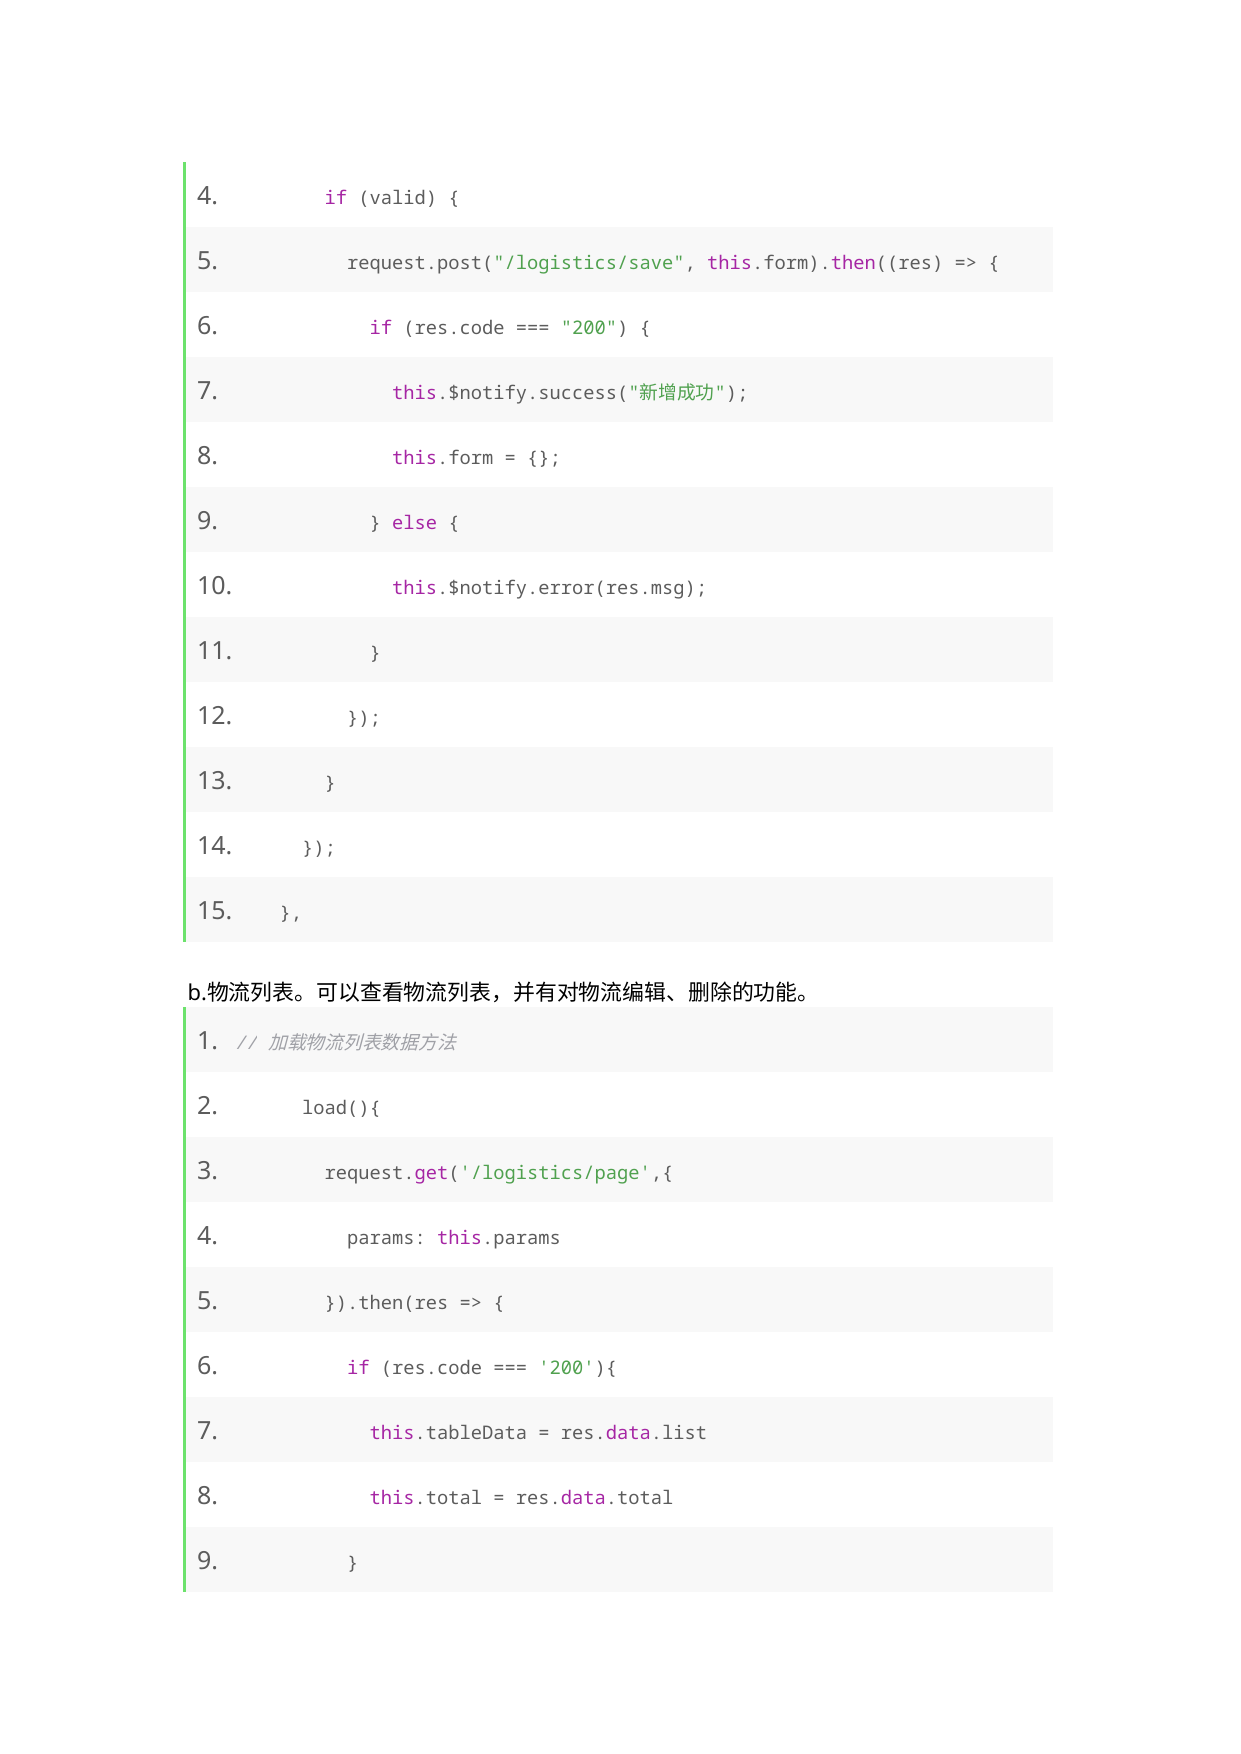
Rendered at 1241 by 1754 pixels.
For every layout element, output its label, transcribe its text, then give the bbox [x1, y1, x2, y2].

list this.form = {}; [186, 422, 1053, 487]
list if (valid) { [186, 162, 1053, 227]
list request.post("/logistics/save", this.form).then((res) => { [186, 227, 1053, 292]
list b.物流列表。可以查看物流列表，并有对物流编辑、删除的功能。 [187, 974, 1053, 1007]
list } [186, 1527, 1053, 1592]
list if (res.code === '200'){ [186, 1332, 1053, 1397]
list load(){ [186, 1072, 1053, 1137]
list }).then(res => { [186, 1267, 1053, 1332]
list // 加载物流列表数据方法 [186, 1007, 1053, 1072]
list } else { [186, 487, 1053, 552]
list request.get('/logistics/page',{ [186, 1137, 1053, 1202]
list params: this.params [186, 1202, 1053, 1267]
list }, [186, 877, 1053, 942]
list if (res.code === "200") { [186, 292, 1053, 357]
list }); [186, 682, 1053, 747]
list this.$notify.error(res.msg); [186, 552, 1053, 617]
list }); [186, 812, 1053, 877]
list this.tableData = res.data.list [186, 1397, 1053, 1462]
list } [186, 617, 1053, 682]
list this.total = res.data.total [186, 1462, 1053, 1527]
list } [186, 747, 1053, 812]
list this.$notify.success("新增成功"); [186, 357, 1053, 422]
